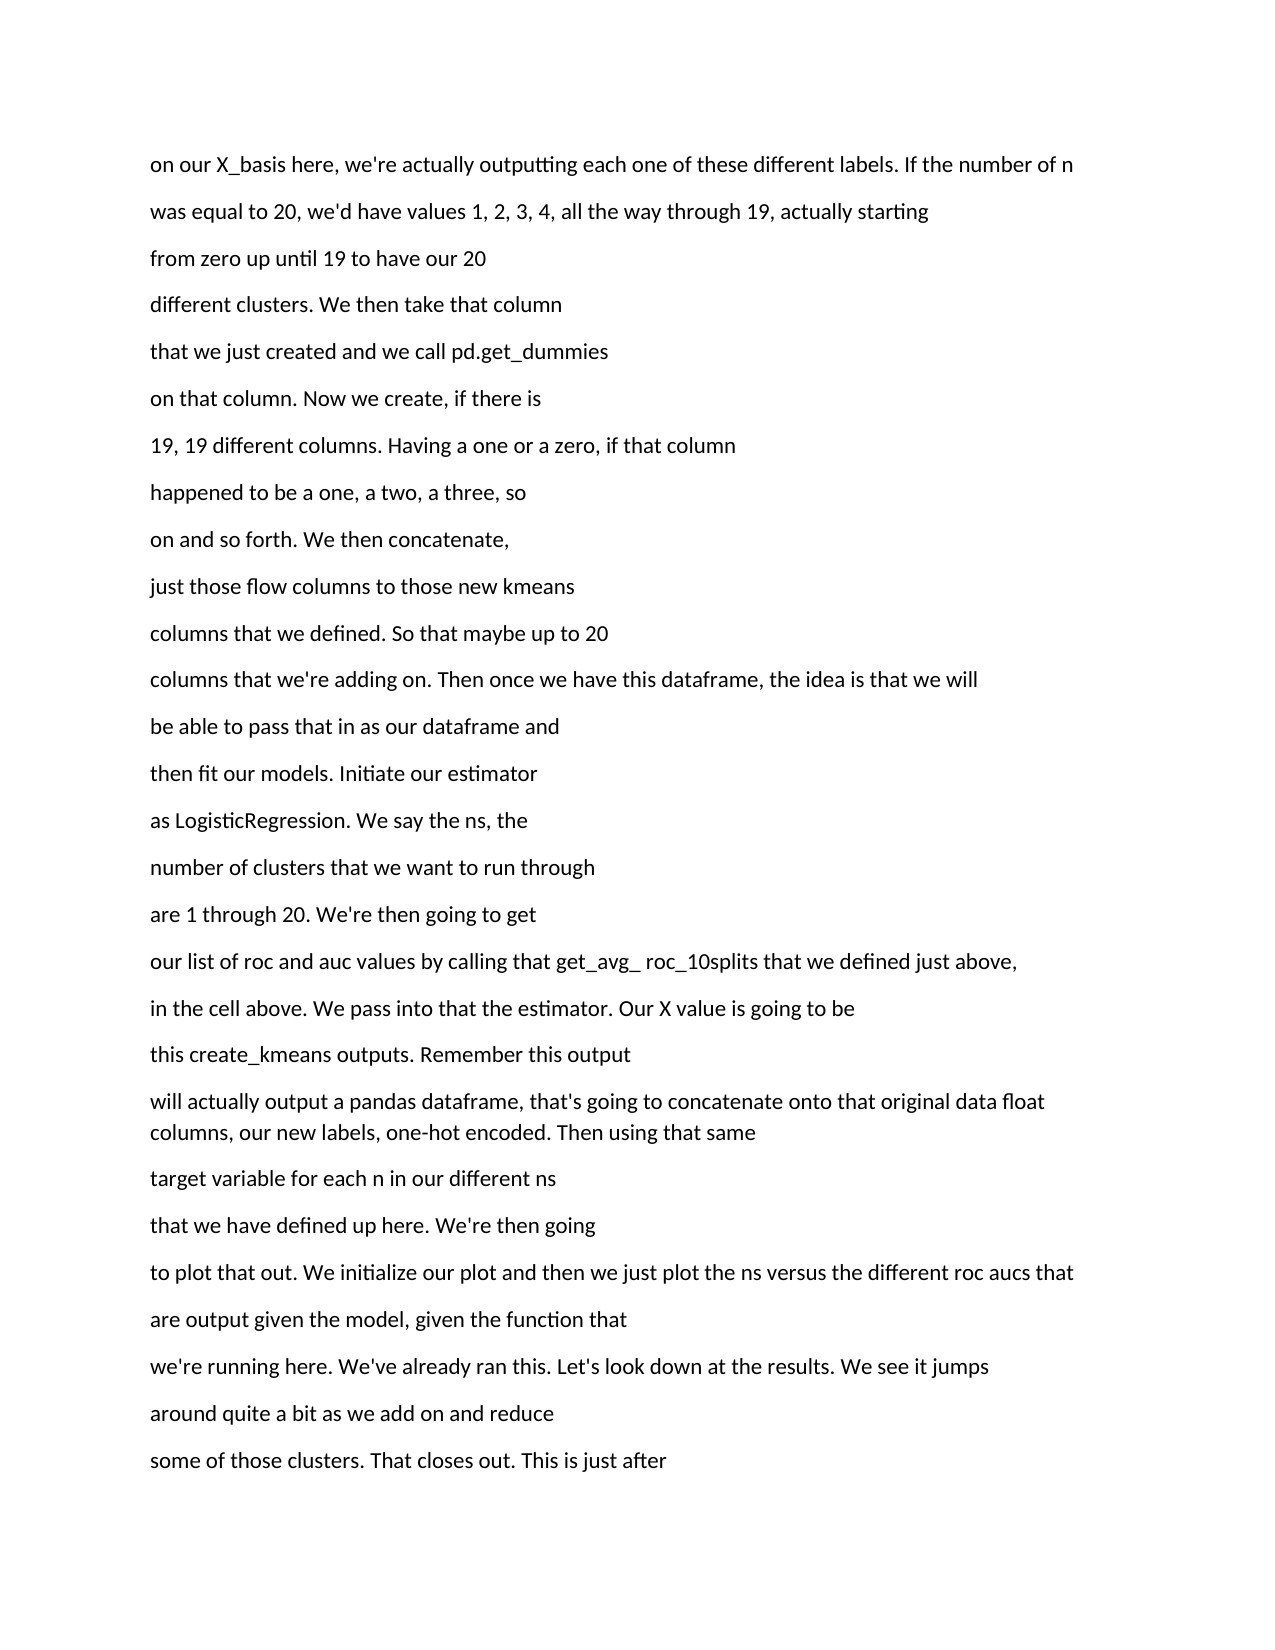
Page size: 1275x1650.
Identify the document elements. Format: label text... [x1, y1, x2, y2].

text be able to pass that in as our dataframe and [150, 712, 1125, 741]
text 19, 19 different columns. Having a one or a zero, if that column [150, 431, 1125, 459]
text happened to be a one, a two, a three, so [150, 478, 1125, 506]
text are 1 through 20. We're then going to get [150, 900, 1125, 928]
text we're running here. We've already ran this. Let's look down at the results. We see it jumps [150, 1352, 1125, 1380]
text are output given the model, given the function that [150, 1305, 1125, 1333]
text this create_kmeans outputs. Remember this output [150, 1041, 1125, 1069]
text from zero up until 19 to have our 20 [150, 244, 1125, 272]
text to plot that out. We initialize our plot and then we just plot the ns versus the different roc aucs that [150, 1258, 1125, 1286]
text target variable for each n in our different ns [150, 1164, 1125, 1193]
text that we have defined up here. We're then going [150, 1211, 1125, 1239]
text number of clusters that we want to run through [150, 853, 1125, 881]
text some of those clusters. That closes out. This is just after [150, 1446, 1125, 1474]
text our list of roc and auc values by calling that get_avg_ roc_10splits that we defined just above, [150, 947, 1125, 975]
text in the cell above. We pass into that the estimator. Our X value is going to be [150, 994, 1125, 1022]
text on our X_basis here, we're actually outputting each one of these different labels. If the number of n [150, 150, 1125, 178]
text was equal to 20, we'd have values 1, 2, 3, 4, all the way through 19, actually starting [150, 197, 1125, 225]
text on and so forth. We then concatenate, [150, 525, 1125, 553]
text that we just created and we call pd.get_dummies [150, 337, 1125, 366]
text will actually output a pandas dataframe, that's going to concatenate onto that original data float columns, our new labels, one-hot encoded. Then using that same [150, 1087, 1125, 1146]
text as LogisticRegression. We say the ns, the [150, 806, 1125, 834]
text columns that we defined. So that maybe up to 20 [150, 619, 1125, 647]
text columns that we're adding on. Then once we have this dataframe, the idea is that we will [150, 666, 1125, 694]
text around quite a bit as we add on and reduce [150, 1399, 1125, 1427]
text then fit our models. Initiate our estimator [150, 759, 1125, 787]
text just those flow columns to those new kmeans [150, 572, 1125, 600]
text different clusters. We then take that column [150, 291, 1125, 319]
text on that column. Now we create, if there is [150, 384, 1125, 412]
